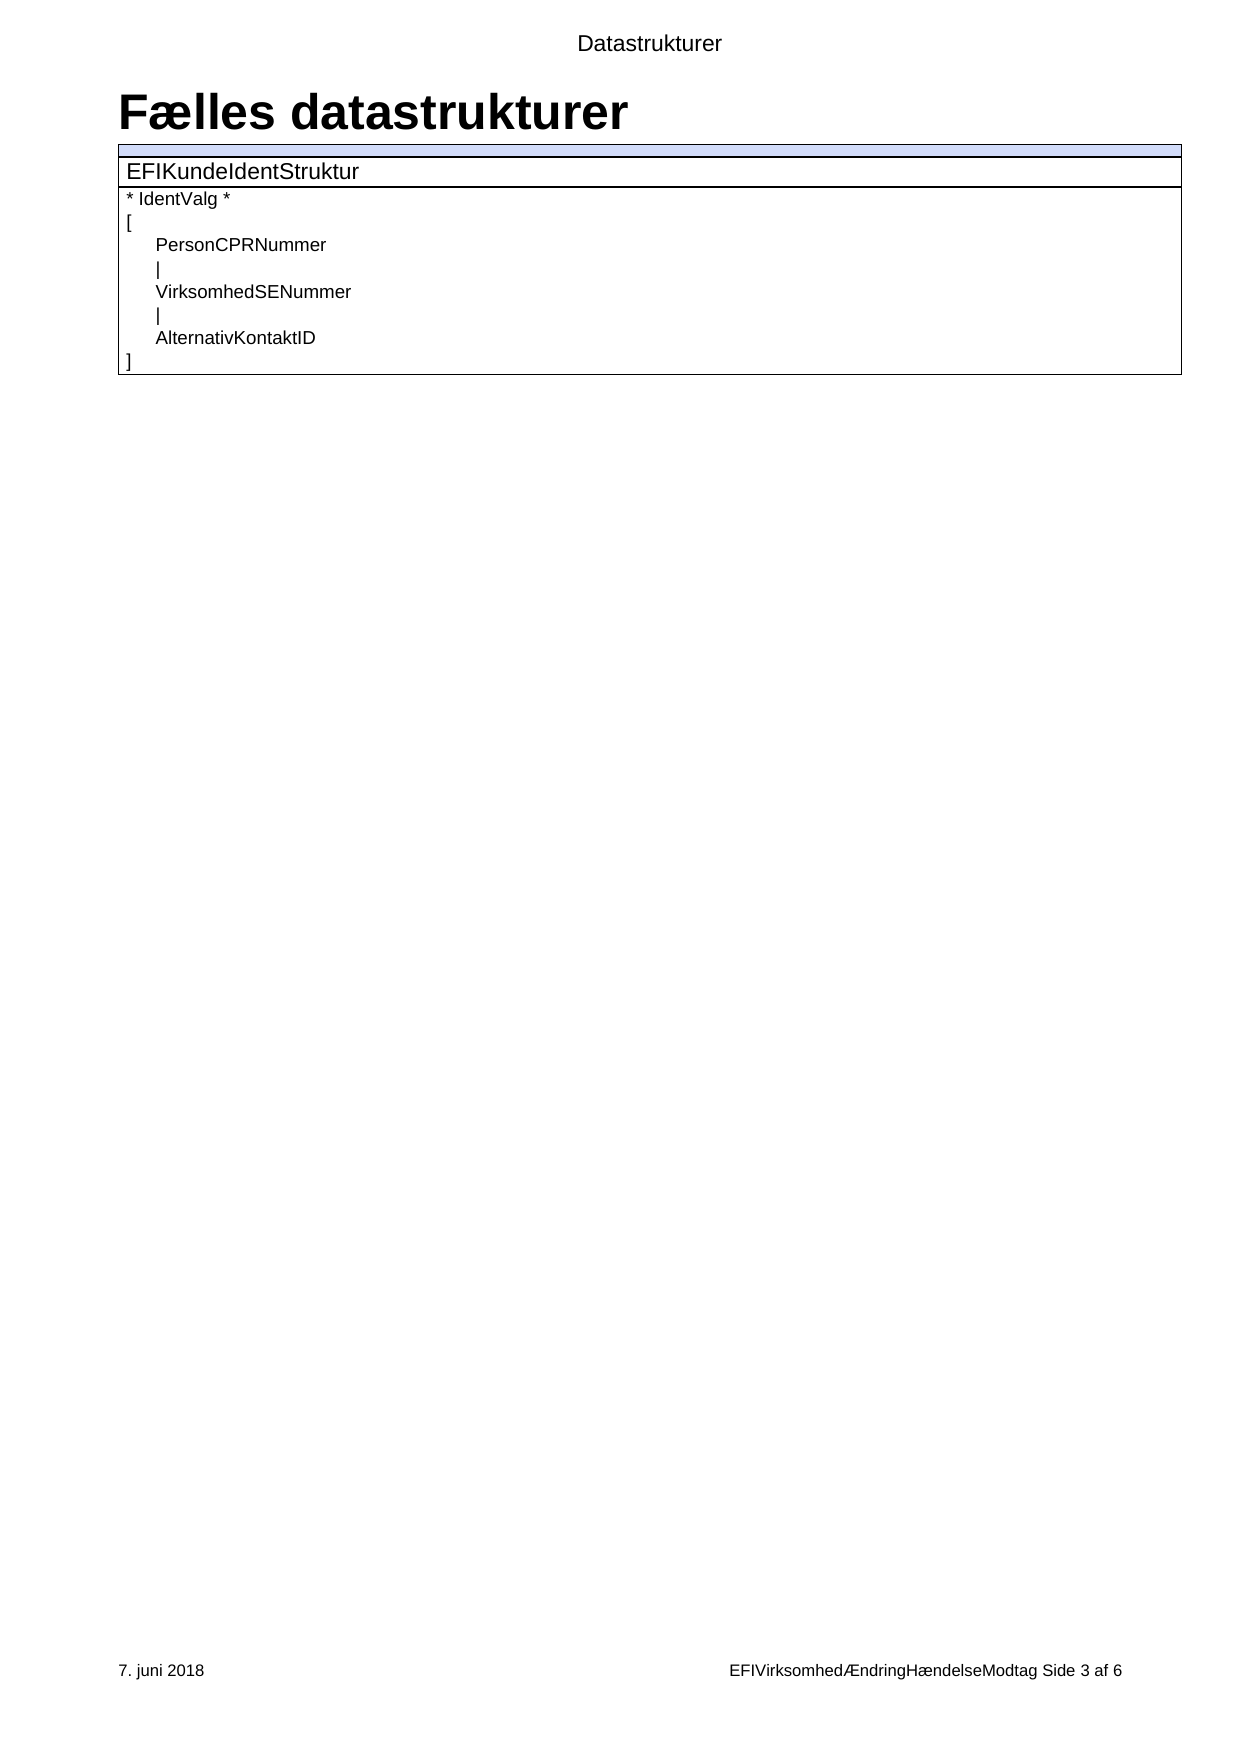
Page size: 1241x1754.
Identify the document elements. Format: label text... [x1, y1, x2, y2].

table_cell EFIKundeIdentStruktur [119, 158, 1181, 186]
table_header [119, 145, 1181, 156]
text Fælles datastrukturer [118, 82, 1181, 140]
table_cell * IdentValg * [ PersonCPRNummer | VirksomhedSENummer | AlternativKontaktID ] [119, 188, 1181, 374]
